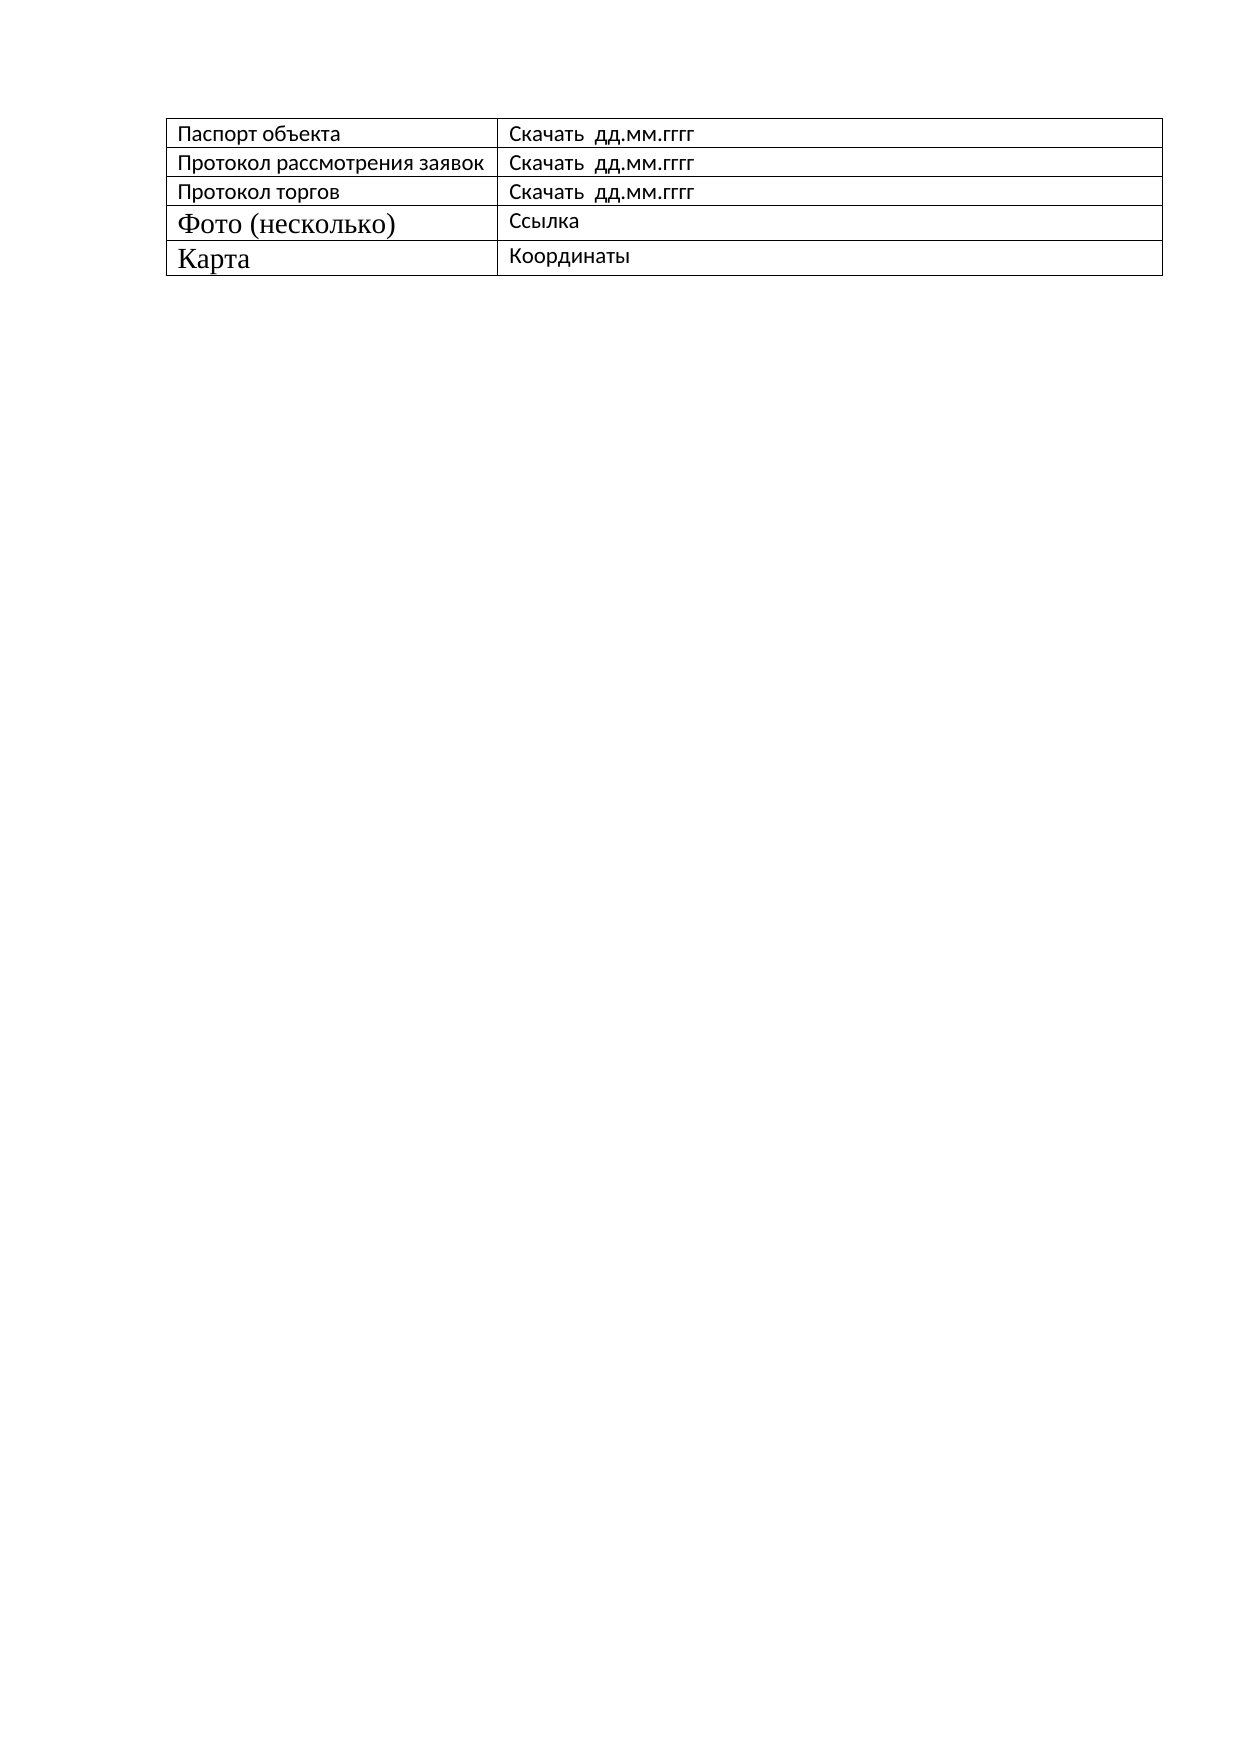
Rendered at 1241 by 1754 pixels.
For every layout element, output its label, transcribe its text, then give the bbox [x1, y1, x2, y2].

table_cell Скачать дд.мм.гггг [498, 148, 1162, 176]
table_cell Скачать дд.мм.гггг [498, 177, 1162, 205]
table_cell Ссылка [498, 206, 1162, 240]
table_cell Паспорт объекта [167, 119, 497, 147]
table_cell Карта [167, 241, 497, 274]
table_cell Координаты [498, 241, 1162, 274]
table_cell Протокол рассмотрения заявок [167, 148, 497, 176]
table_cell Протокол торгов [167, 177, 497, 205]
table_cell Фото (несколько) [167, 206, 497, 240]
table_cell Скачать дд.мм.гггг [498, 119, 1162, 147]
